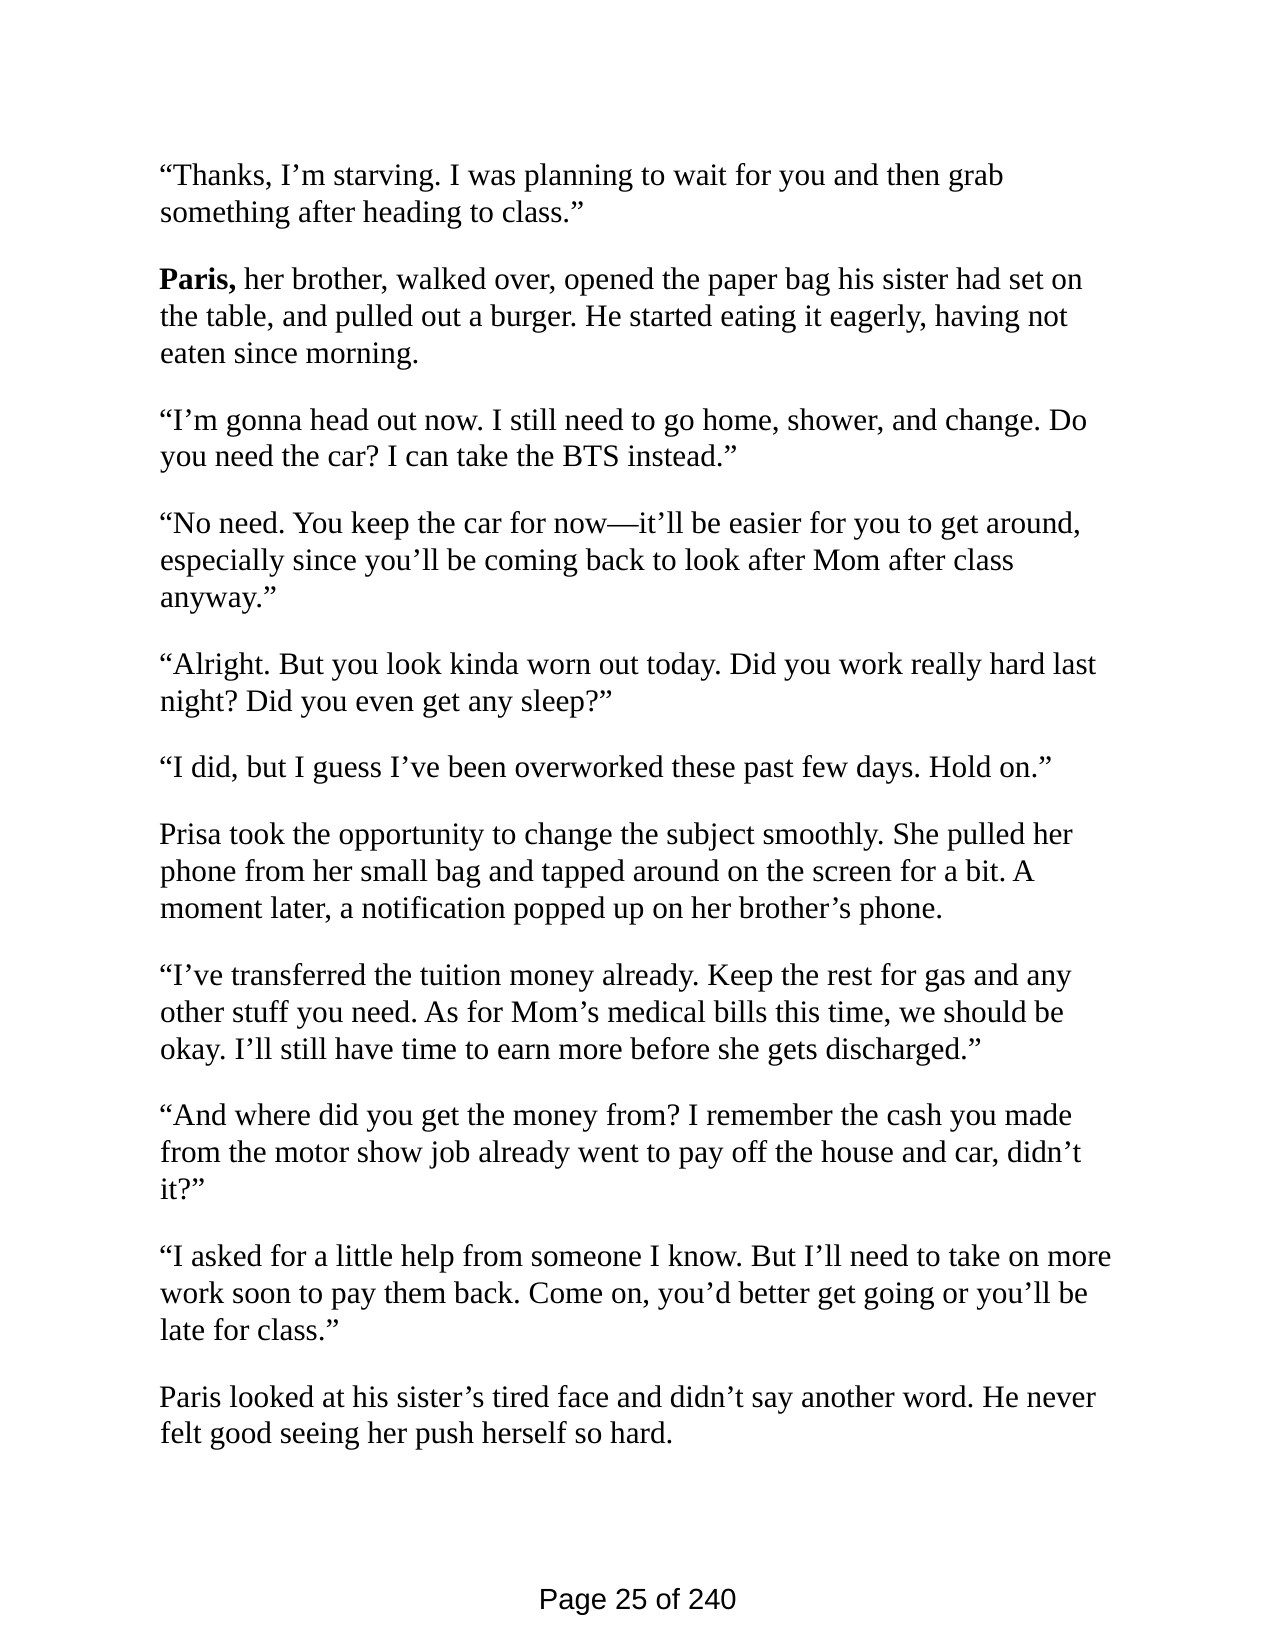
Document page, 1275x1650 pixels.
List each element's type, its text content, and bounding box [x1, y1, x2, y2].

text “And where did you get the money from? I remember the cash you made from the motor show job already went to pay off the house and car, didn’t it?” [159, 1097, 1113, 1206]
text “Thanks, I’m starving. I was planning to wait for you and then grab something after heading to class.” [160, 156, 1114, 229]
text “I’ve transferred the tuition money already. Keep the rest for gas and any other stuff you need. As for Mom’s medical bills this time, we should be okay. I’ll still have time to earn more before she gets discharged.” [159, 956, 1113, 1066]
text Prisa took the opportunity to change the subject smoothly. She pulled her phone from her small bag and tapped around on the screen for a bit. A moment later, a notification popped up on her brother’s phone. [159, 815, 1113, 925]
text “No need. You keep the car for now—it’ll be easier for you to get around, especially since you’ll be coming back to look after Mom after class anyway.” [159, 504, 1113, 614]
text Paris, her brother, walked over, opened the paper bag his sister had set on the table, and pulled out a burger. He started eating it eagerly, having not eaten since morning. [159, 260, 1113, 370]
text Paris looked at his sister’s tired face and didn’t say another word. He never felt good seeing her push herself so hard. [159, 1378, 1113, 1451]
text “I asked for a little help from someone I know. But I’ll need to take on more work soon to pay them back. Come on, you’d better get going or you’ll be late for class.” [159, 1237, 1113, 1347]
text “Alright. But you look kinda worn out today. Did you work really hard last night? Did you even get any sleep?” [159, 645, 1113, 718]
text “I’m gonna head out now. I still need to go home, shower, and change. Do you need the car? I can take the BTS instead.” [159, 401, 1113, 474]
text “I did, but I guess I’ve been overworked these past few days. Hold on.” [159, 749, 1113, 784]
